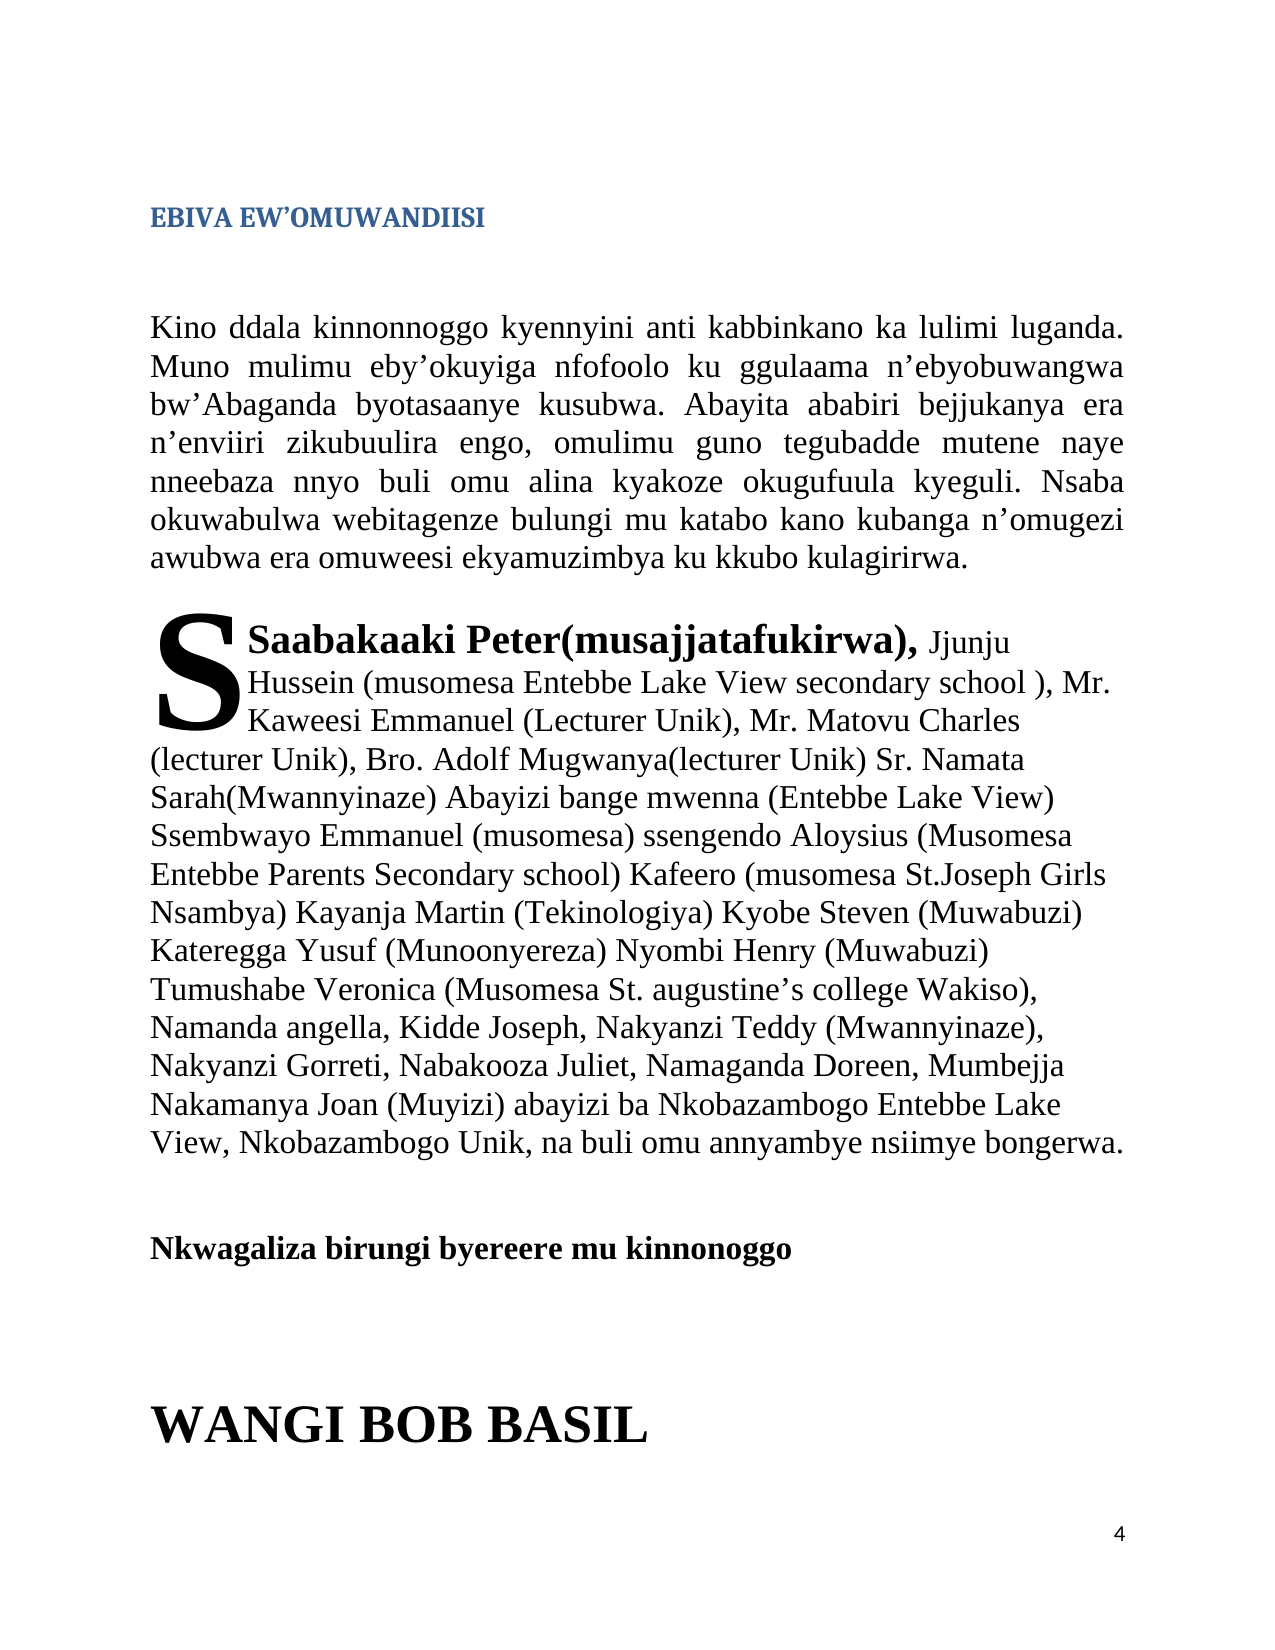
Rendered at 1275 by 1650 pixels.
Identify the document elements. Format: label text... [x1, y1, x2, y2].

text Nkwagaliza birungi byereere mu kinnonoggo [150, 1228, 1125, 1267]
text WANGI BOB BASIL [150, 1391, 1125, 1454]
text Saabakaaki Peter(musajjatafukirwa), Jjunju Hussein (musomesa Entebbe Lake View secondary school ), Mr. Kaweesi Emmanuel (Lecturer Unik), Mr. Matovu Charles (lecturer Unik), Bro. Adolf Mugwanya(lecturer Unik) Sr. Namata Sarah(Mwannyinaze) Abayizi bange mwenna (Entebbe Lake View) Ssembwayo Emmanuel (musomesa) ssengendo Aloysius (Musomesa Entebbe Parents Secondary school) Kafeero (musomesa St.Joseph Girls Nsambya) Kayanja Martin (Tekinologiya) Kyobe Steven (Muwabuzi) Kateregga Yusuf (Munoonyereza) Nyombi Henry (Muwabuzi) Tumushabe Veronica (Musomesa St. augustine’s college Wakiso), Namanda angella, Kidde Joseph, Nakyanzi Teddy (Mwannyinaze), Nakyanzi Gorreti, Nabakooza Juliet, Namaganda Doreen, Mumbejja Nakamanya Joan (Muyizi) abayizi ba Nkobazambogo Entebbe Lake View, Nkobazambogo Unik, na buli omu annyambye nsiimye bongerwa. [150, 614, 1125, 1160]
subtitle EBIVA EW’OMUWANDIISI [150, 201, 1125, 234]
text Kino ddala kinnonnoggo kyennyini anti kabbinkano ka lulimi luganda. Muno mulimu eby’okuyiga nfofoolo ku ggulaama n’ebyobuwangwa bw’Abaganda byotasaanye kusubwa. Abayita ababiri bejjukanya era n’enviiri zikubuulira engo, omulimu guno tegubadde mutene naye nneebaza nnyo buli omu alina kyakoze okugufuula kyeguli. Nsaba okuwabulwa webitagenze bulungi mu katabo kano kubanga n’omugezi awubwa era omuweesi ekyamuzimbya ku kkubo kulagirirwa. [150, 307, 1125, 576]
